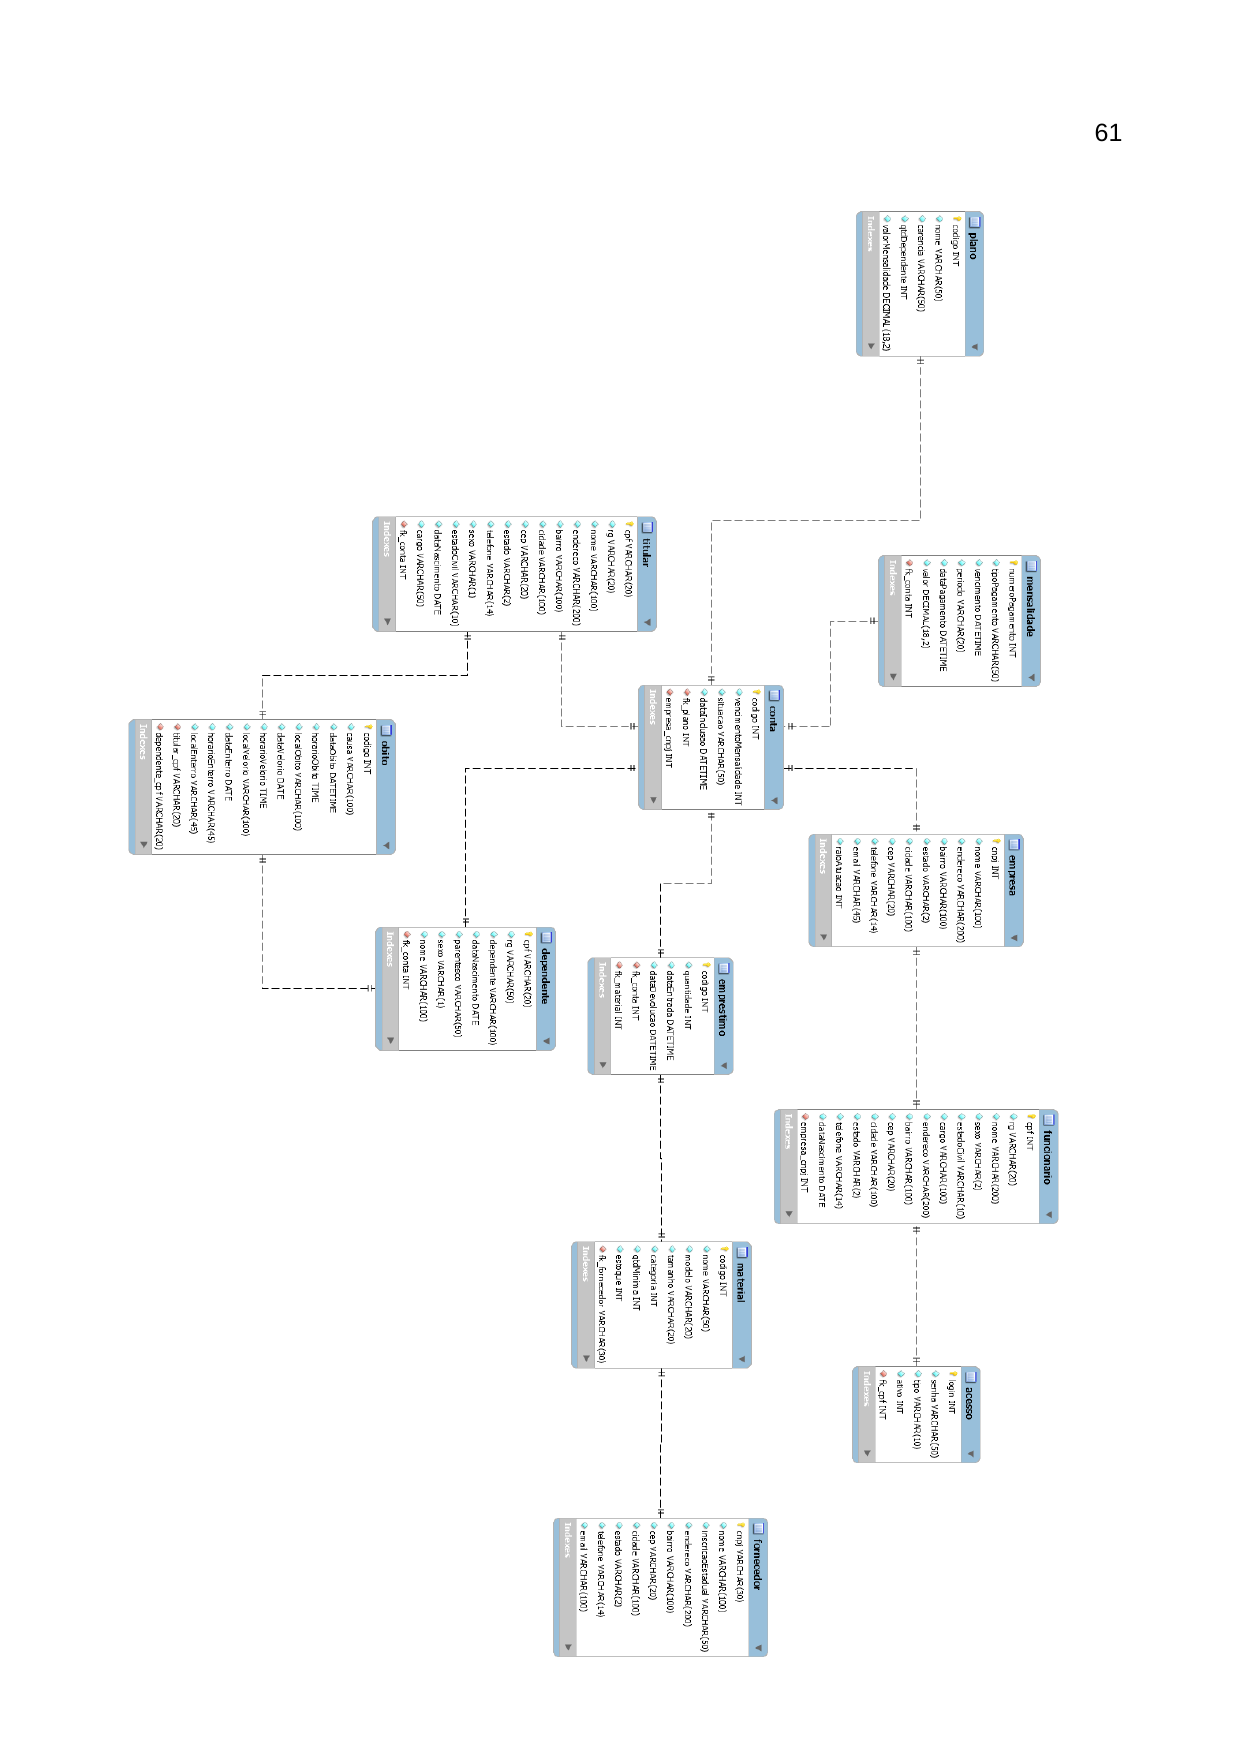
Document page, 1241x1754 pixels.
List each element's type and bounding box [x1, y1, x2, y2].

picture [121, 203, 1066, 1664]
